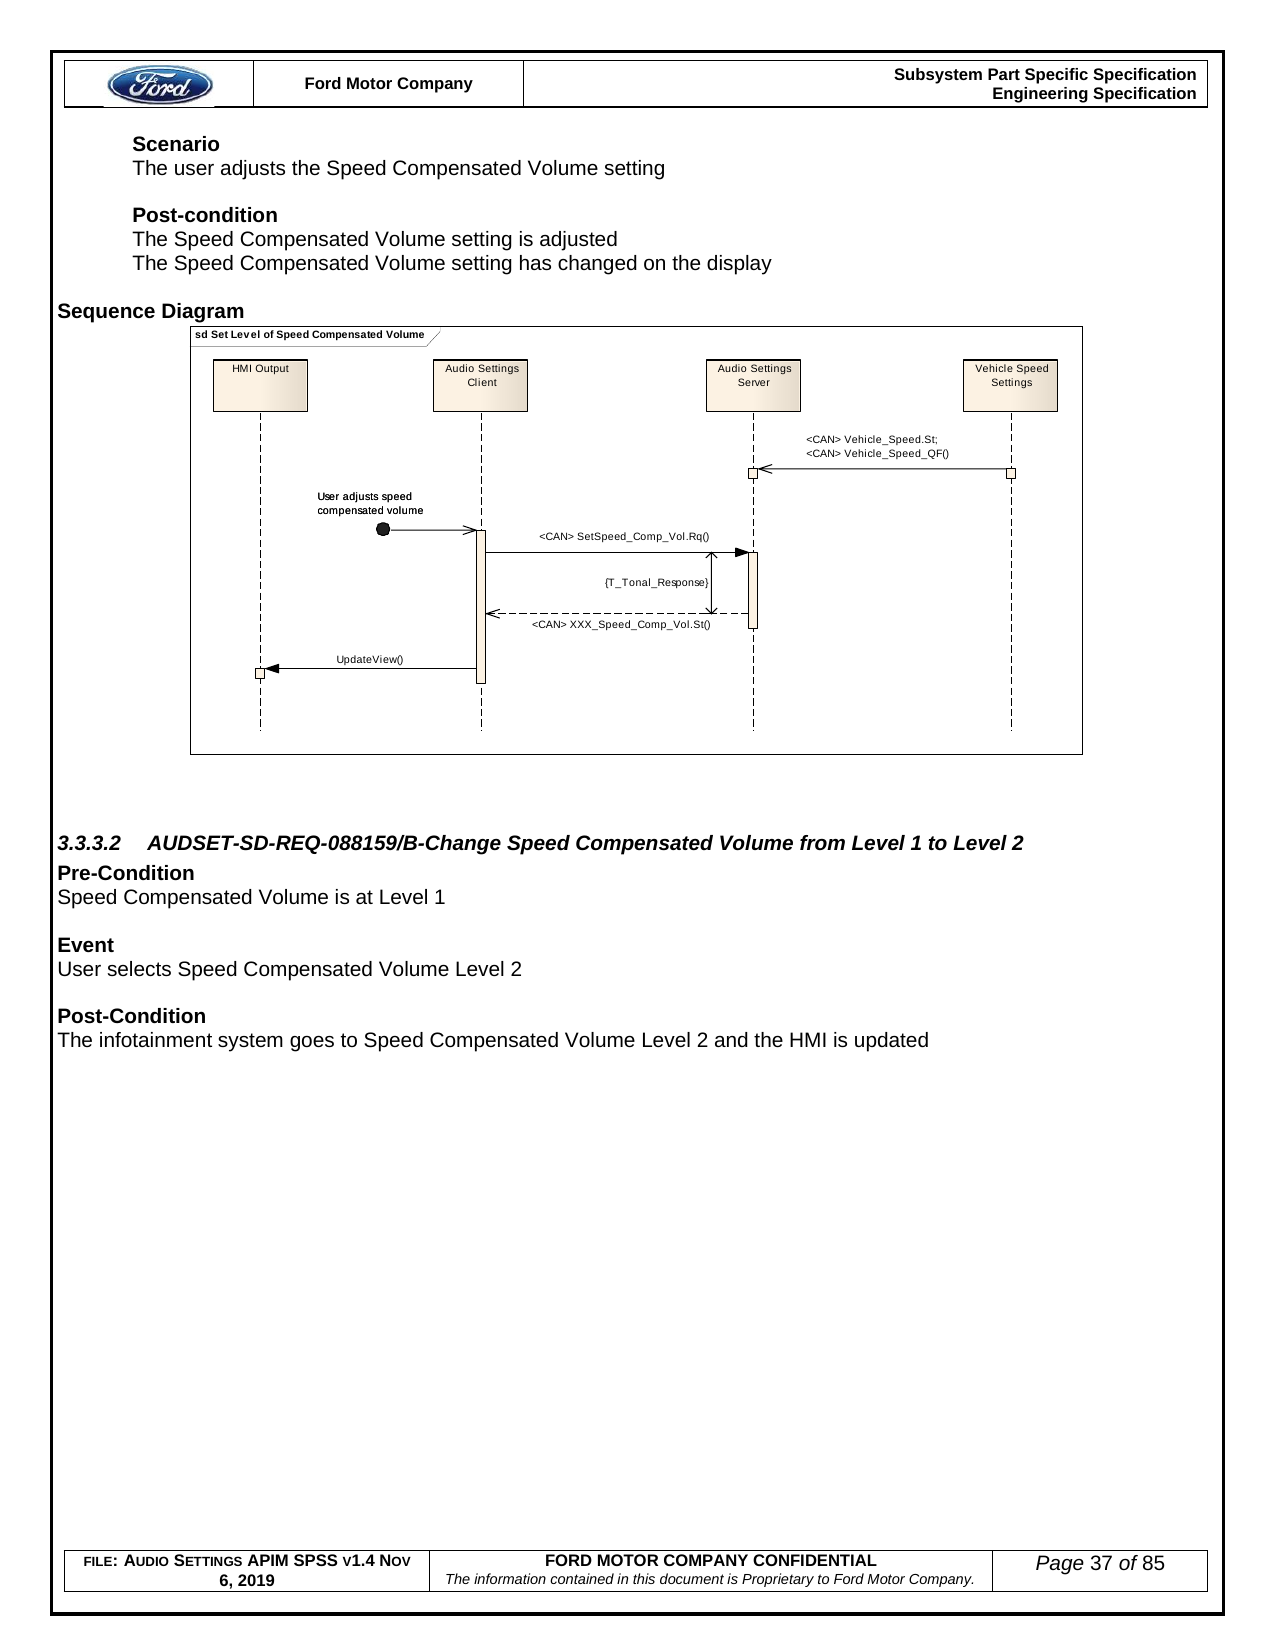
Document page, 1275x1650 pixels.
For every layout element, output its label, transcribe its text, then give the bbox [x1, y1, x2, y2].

text Pre-Condition [57, 861, 1215, 884]
text The Speed Compensated Volume setting has changed on the display [132, 251, 1215, 275]
text Event [57, 932, 1215, 956]
text Post-condition [132, 203, 1215, 227]
picture [103, 61, 215, 107]
text Scenario [132, 131, 1215, 155]
text Post-Condition [57, 1004, 1215, 1028]
text The Speed Compensated Volume setting is adjusted [132, 227, 1215, 251]
subtitle AUDSET-SD-REQ-088159/B-Change Speed Compensated Volume from Level 1 to Level 2 [57, 830, 1215, 854]
text Sequence Diagram [57, 299, 1215, 323]
text User selects Speed Compensated Volume Level 2 [57, 956, 1215, 980]
text The user adjusts the Speed Compensated Volume setting [132, 155, 1215, 179]
text Speed Compensated Volume is at Level 1 [57, 884, 1215, 908]
text The infotainment system goes to Speed Compensated Volume Level 2 and the HMI is updated [57, 1028, 1215, 1052]
